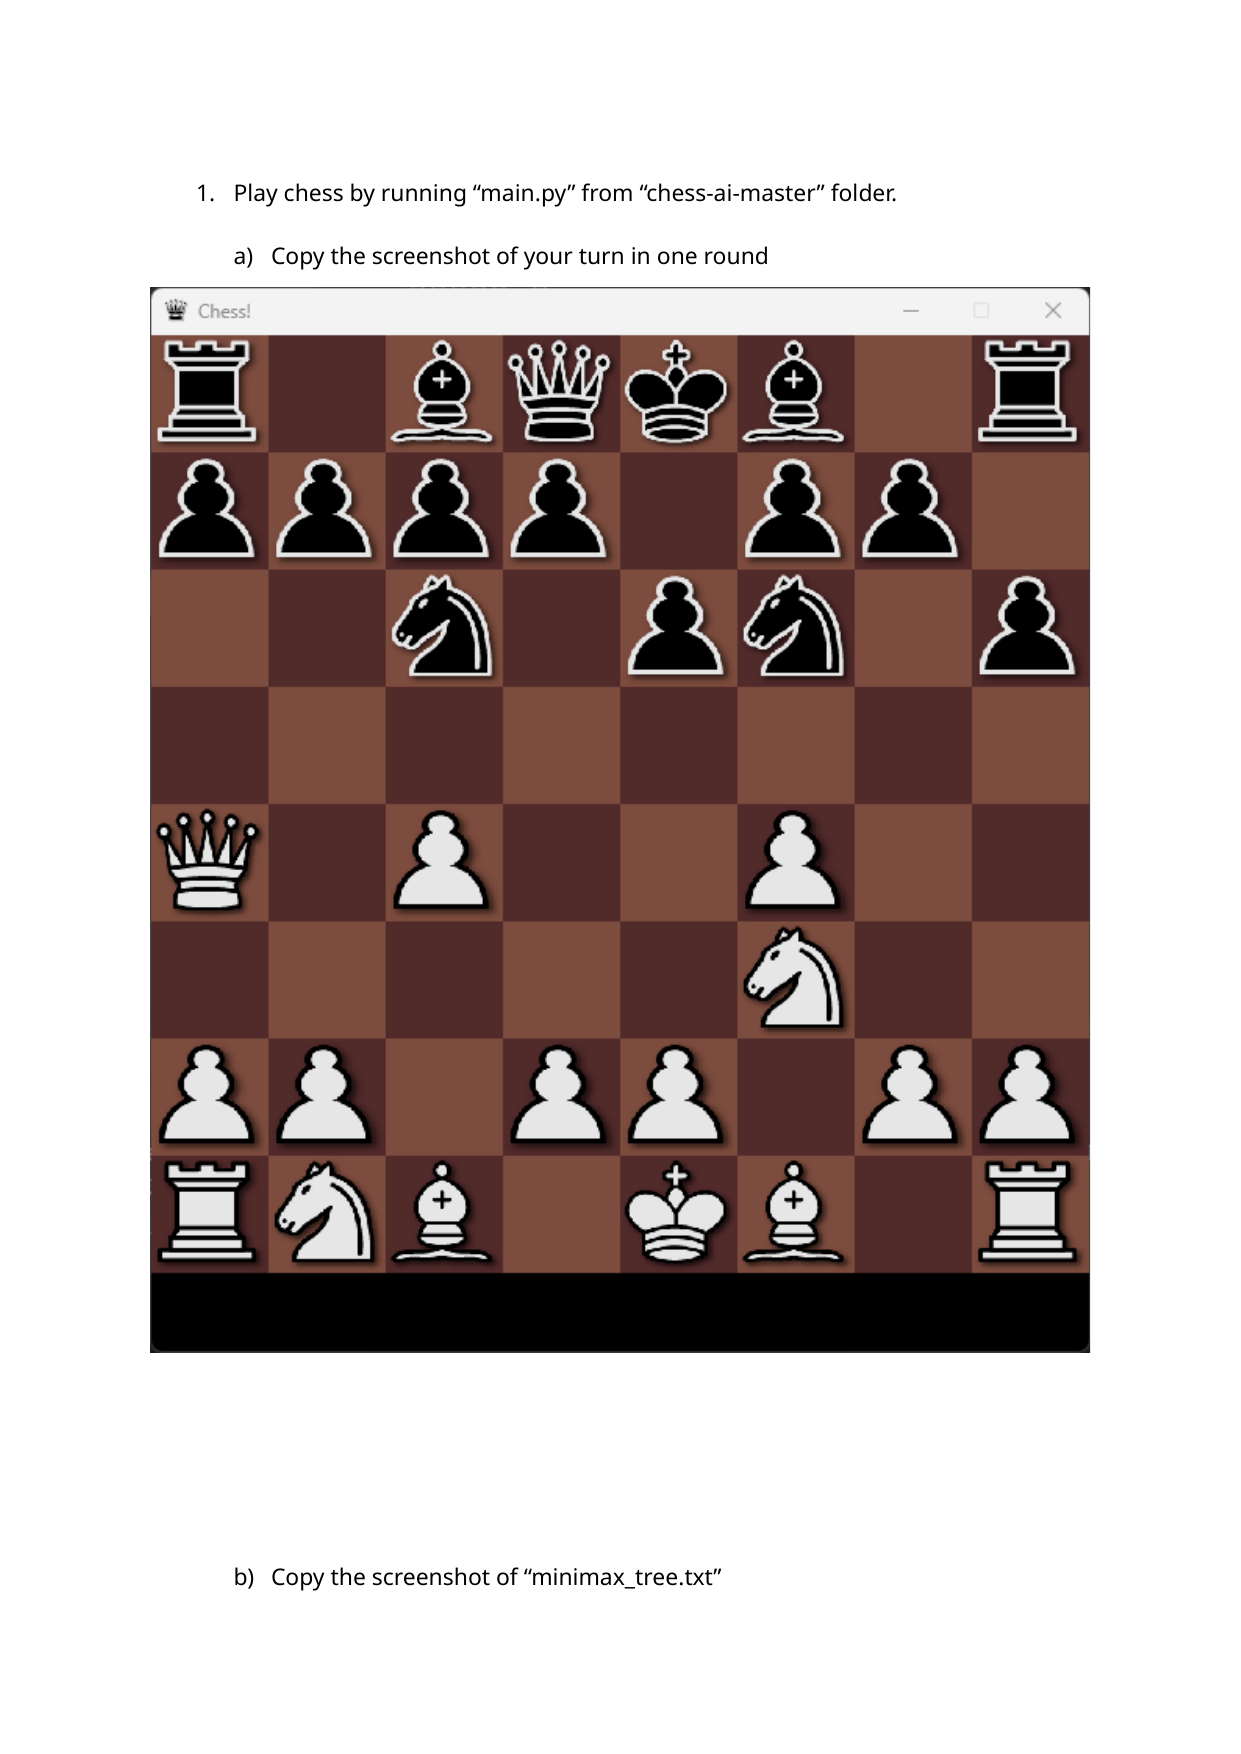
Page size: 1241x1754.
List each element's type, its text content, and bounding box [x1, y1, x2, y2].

list Play chess by running “main.py” from “chess-ai-master” folder. [196, 177, 1090, 208]
list Copy the screenshot of your turn in one round [233, 240, 1090, 271]
picture [150, 287, 1091, 1353]
list Copy the screenshot of “minimax_tree.txt” [233, 1561, 1090, 1592]
